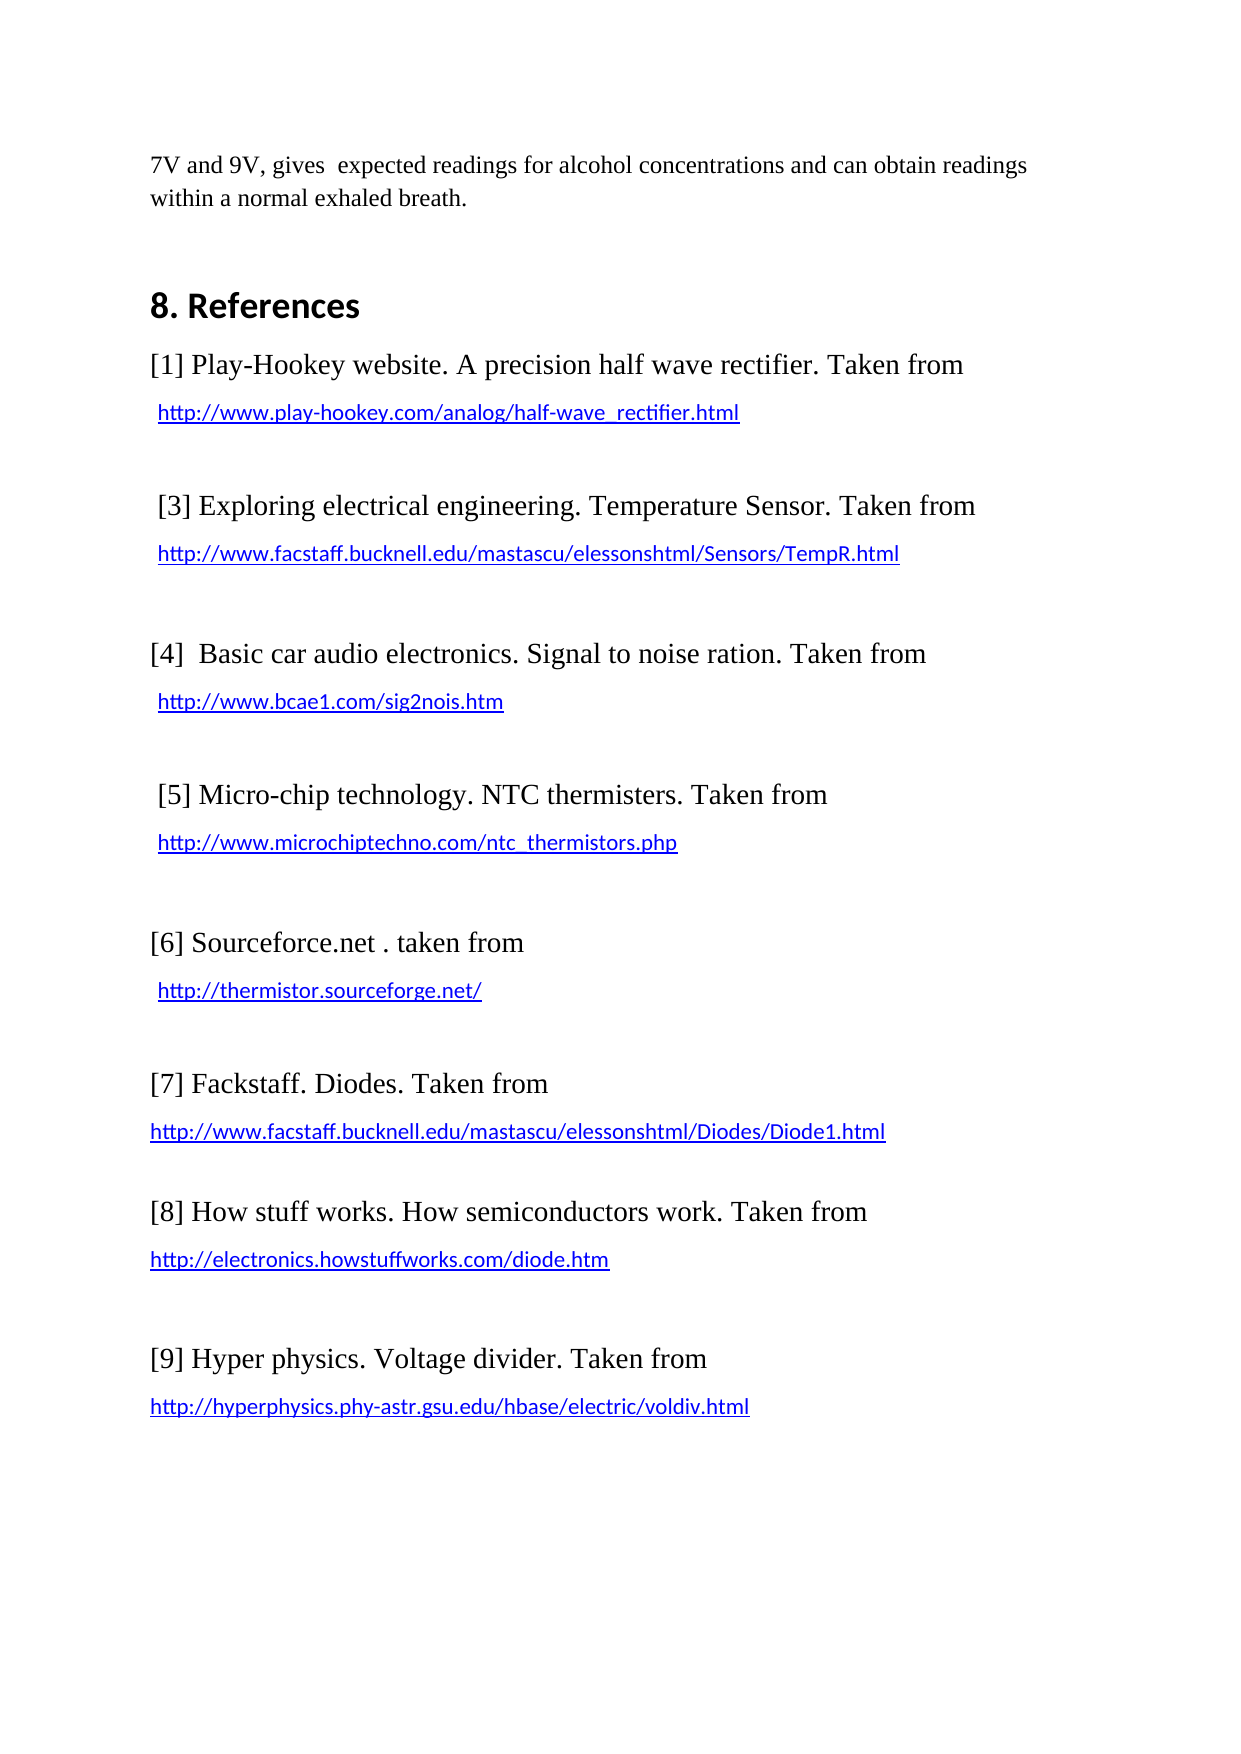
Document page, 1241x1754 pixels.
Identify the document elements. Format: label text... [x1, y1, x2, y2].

text [4] Basic car audio electronics. Signal to noise ration. Taken from [150, 636, 1090, 669]
text [5] Micro-chip technology. NTC thermisters. Taken from [150, 777, 1090, 811]
text [9] Hyper physics. Voltage divider. Taken from [150, 1341, 1090, 1374]
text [150, 150, 1090, 212]
text [3] Exploring electrical engineering. Temperature Sensor. Taken from [150, 488, 1090, 522]
text [7] Fackstaff. Diodes. Taken from [150, 1066, 1090, 1100]
text http://hyperphysics.phy-astr.gsu.edu/hbase/electric/voldiv.html [150, 1392, 1090, 1420]
text 8. References [150, 282, 1090, 328]
text http://www.facstaff.bucknell.edu/mastascu/elessonshtml/Diodes/Diode1.html [150, 1117, 1090, 1177]
text http://www.play-hookey.com/analog/half-wave_rectifier.html [150, 398, 1090, 426]
text http://thermistor.sourceforge.net/ [150, 976, 1090, 1004]
text http://www.facstaff.bucknell.edu/mastascu/elessonshtml/Sensors/TempR.html [150, 539, 1090, 567]
text [1] Play-Hookey website. A precision half wave rectifier. Taken from [150, 347, 1090, 381]
text http://www.bcae1.com/sig2nois.htm [150, 687, 1090, 715]
text http://www.microchiptechno.com/ntc_thermistors.php [150, 828, 1090, 856]
text [8] How stuff works. How semiconductors work. Taken from [150, 1194, 1090, 1228]
text http://electronics.howstuffworks.com/diode.htm [150, 1245, 1090, 1273]
text [6] Sourceforce.net . taken from [150, 925, 1090, 958]
